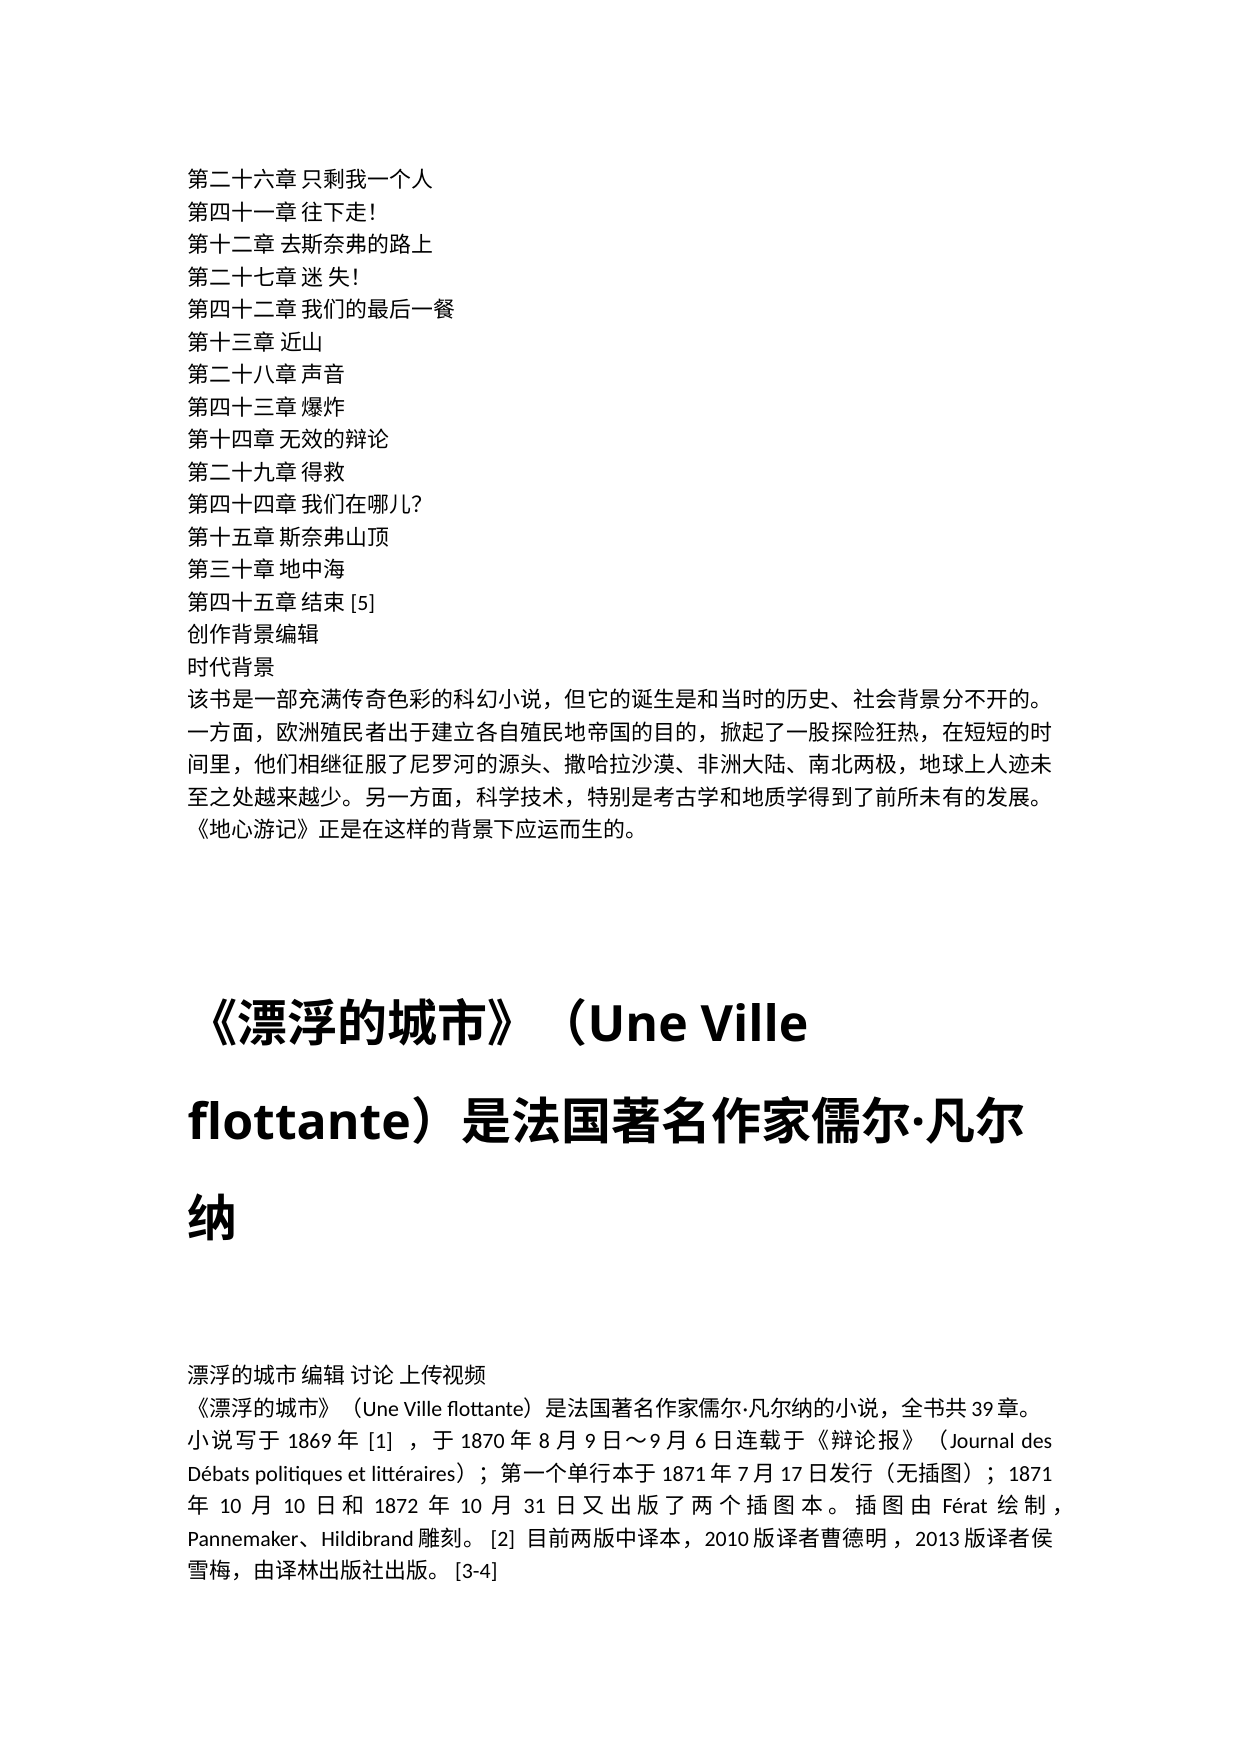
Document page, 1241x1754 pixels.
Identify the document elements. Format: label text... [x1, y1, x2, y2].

subtitle 《漂浮的城市》（Une Ville flottante）是法国著名作家儒尔·凡尔纳 [187, 971, 1053, 1264]
text 第四十一章 往下走！ [187, 194, 1053, 227]
text 小说写于1869年 [1] ，于1870年8月9日～9月6日连载于《辩论报》（Journal des Débats politiques et littéraires）；第一个单行本于1871年7月17日发行（无插图）；1871年10月10日和1872年10月31日又出版了两个插图本。插图由Férat绘制，Pannemaker、Hildibrand雕刻。 [2] 目前两版中译本，2010版译者曹德明 ，2013版译者侯雪梅，由译林出版社出版。 [3-4] [187, 1423, 1053, 1585]
text 第十五章 斯奈弗山顶 [187, 519, 1053, 552]
text 第十四章 无效的辩论 [187, 422, 1053, 454]
text 第四十三章 爆炸 [187, 389, 1053, 422]
text 创作背景编辑 [187, 617, 1053, 649]
text 《漂浮的城市》（Une Ville flottante）是法国著名作家儒尔·凡尔纳的小说，全书共39章。 [187, 1390, 1053, 1423]
text 第四十二章 我们的最后一餐 [187, 292, 1053, 324]
text 第十三章 近山 [187, 324, 1053, 357]
text 第四十四章 我们在哪儿？ [187, 487, 1053, 519]
text 第二十七章 迷 失！ [187, 259, 1053, 292]
text 第三十章 地中海 [187, 552, 1053, 584]
text 时代背景 [187, 649, 1053, 682]
text 第二十八章 声音 [187, 357, 1053, 389]
text 第二十六章 只剩我一个人 [187, 162, 1053, 194]
text 第四十五章 结束 [5] [187, 584, 1053, 617]
text 第二十九章 得救 [187, 454, 1053, 487]
text 第十二章 去斯奈弗的路上 [187, 227, 1053, 259]
text 该书是一部充满传奇色彩的科幻小说，但它的诞生是和当时的历史、社会背景分不开的。一方面，欧洲殖民者出于建立各自殖民地帝国的目的，掀起了一股探险狂热，在短短的时间里，他们相继征服了尼罗河的源头、撒哈拉沙漠、非洲大陆、南北两极，地球上人迹未至之处越来越少。另一方面，科学技术，特别是考古学和地质学得到了前所未有的发展。《地心游记》正是在这样的背景下应运而生的。 [187, 682, 1053, 844]
text 漂浮的城市 编辑 讨论 上传视频 [187, 1358, 1053, 1390]
